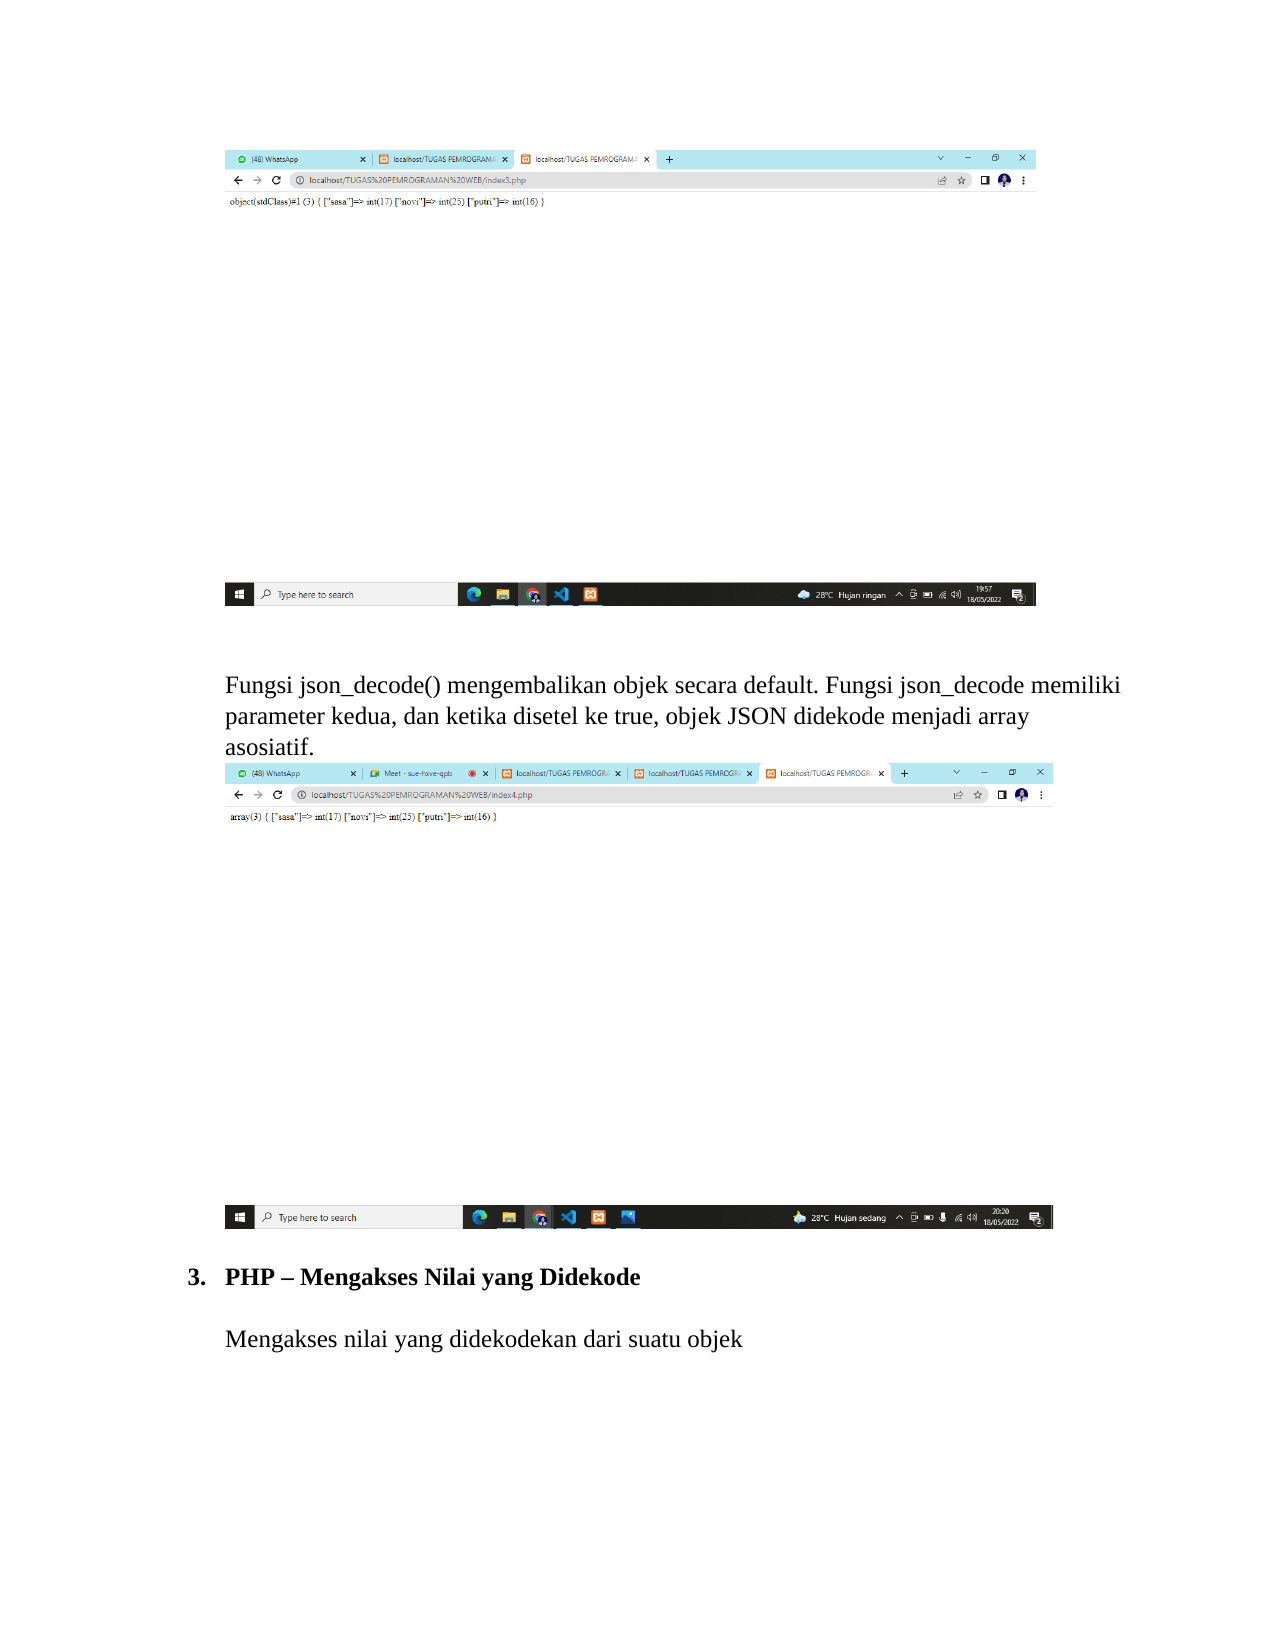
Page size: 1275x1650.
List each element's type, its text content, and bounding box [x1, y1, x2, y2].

picture [225, 763, 1054, 1229]
list Mengakses nilai yang didekodekan dari suatu objek [225, 1324, 1125, 1353]
picture [225, 150, 1036, 606]
list Fungsi json_decode() mengembalikan objek secara default. Fungsi json_decode memiliki parameter kedua, dan ketika disetel ke true, objek JSON didekode menjadi array asosiatif. [225, 670, 1125, 761]
list PHP – Mengakses Nilai yang Didekode [187, 1262, 1125, 1291]
